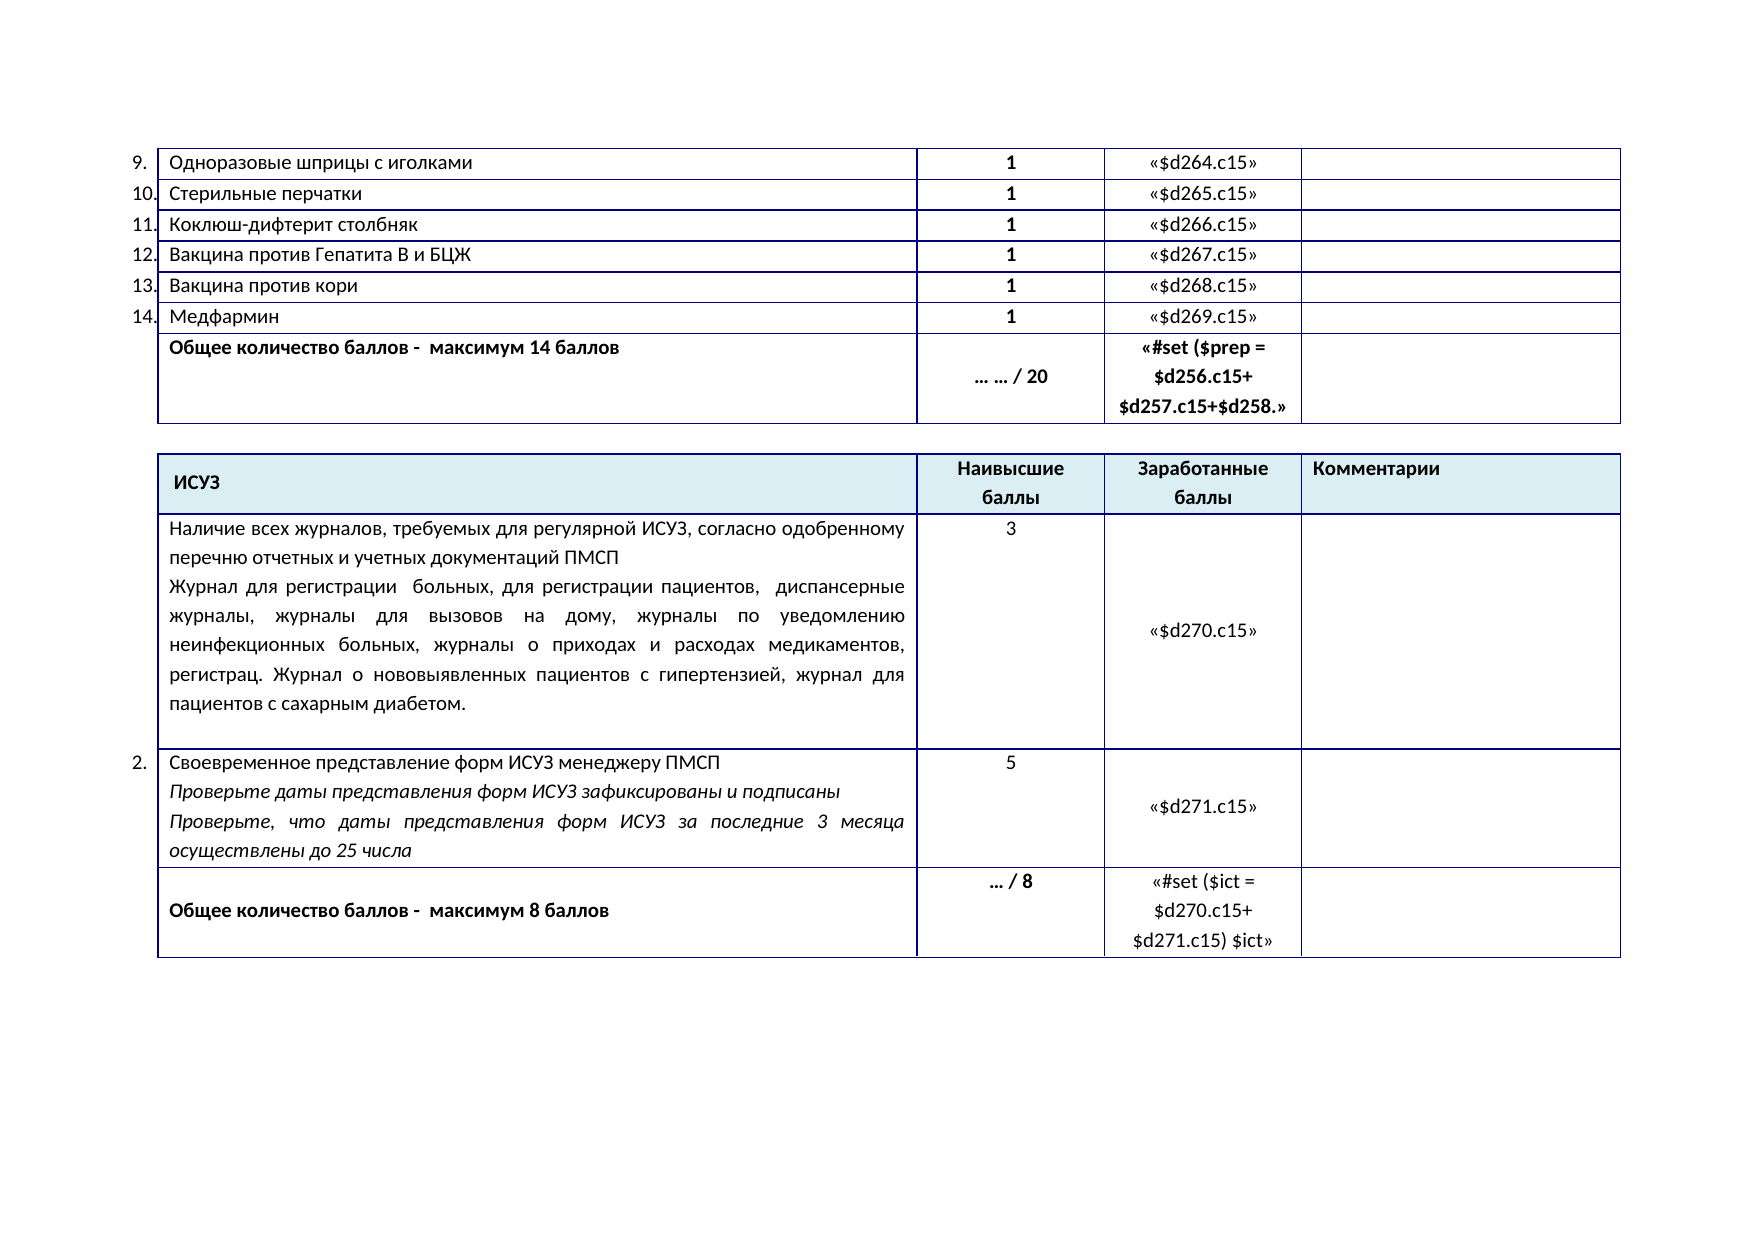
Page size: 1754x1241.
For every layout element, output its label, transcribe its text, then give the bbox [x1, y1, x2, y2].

table_cell [1302, 750, 1620, 866]
table_cell «$d271.c15» [1105, 750, 1301, 866]
table_cell [1302, 515, 1620, 748]
table_cell Коклюш-дифтерит столбняк [159, 211, 916, 240]
table_cell «$d264.c15» [1105, 149, 1301, 178]
table_cell Одноразовые шприцы с иголками [159, 149, 916, 178]
table_cell «#set ($ict = $d270.c15+$d271.c15) $ict» [1105, 868, 1301, 956]
table_cell 1 [918, 242, 1104, 271]
table_cell [1302, 273, 1620, 302]
table_cell [1302, 180, 1620, 209]
table_cell «$d265.c15» [1105, 180, 1301, 209]
table_cell [1302, 303, 1620, 333]
table_cell [1302, 149, 1620, 178]
table_cell Наличие всех журналов, требуемых для регулярной ИСУЗ, согласно одобренному перечню отчетных и учетных документаций ПМСП Журнал для регистрации больных, для регистрации пациентов, диспансерные журналы, журналы для вызовов на дому, журналы по уведомлению неинфекционных больных, журналы о приходах и расходах медикаментов, регистрац. Журнал о нововыявленных пациентов с гипертензией, журнал для пациентов с сахарным диабетом. [159, 515, 916, 748]
table_cell Вакцина против кори [159, 273, 916, 302]
table_cell Медфармин [159, 303, 916, 333]
table_header Заработанные баллы [1105, 455, 1301, 513]
table_cell [1302, 334, 1620, 423]
table_cell «$d267.c15» [1105, 242, 1301, 271]
table_cell 1 [918, 149, 1104, 178]
table_cell [1302, 868, 1620, 956]
table_cell … / 8 [918, 868, 1104, 956]
table_cell «$d269.c15» [1105, 303, 1301, 333]
table_cell «$d270.c15» [1105, 515, 1301, 748]
table_cell Общее количество баллов - максимум 14 баллов [159, 334, 916, 423]
table_cell Стерильные перчатки [159, 180, 916, 209]
table_cell [1302, 211, 1620, 240]
table_cell «#set ($prep = $d256.c15+$d257.c15+$d258.» [1105, 334, 1301, 423]
table_cell «$d268.c15» [1105, 273, 1301, 302]
table_cell Вакцина против Гепатита B и БЦЖ [159, 242, 916, 271]
table_cell 1 [918, 180, 1104, 209]
table_header Наивысшие баллы [918, 455, 1104, 513]
table_cell Своевременное представление форм ИСУЗ менеджеру ПМСП Проверьте даты представления форм ИСУЗ зафиксированы и подписаны Проверьте, что даты представления форм ИСУЗ за последние 3 месяца осуществлены до 25 числа [159, 750, 916, 866]
table_cell … … / 20 [918, 334, 1104, 423]
table_header ИСУЗ [159, 455, 916, 513]
table_cell [1302, 242, 1620, 271]
table_header Комментарии [1302, 455, 1620, 513]
table_cell 3 [918, 515, 1104, 748]
table_cell Общее количество баллов - максимум 8 баллов [159, 868, 916, 956]
table_cell 5 [918, 750, 1104, 866]
table_cell 1 [918, 211, 1104, 240]
table_cell «$d266.c15» [1105, 211, 1301, 240]
table_cell 1 [918, 273, 1104, 302]
table_cell 1 [918, 303, 1104, 333]
